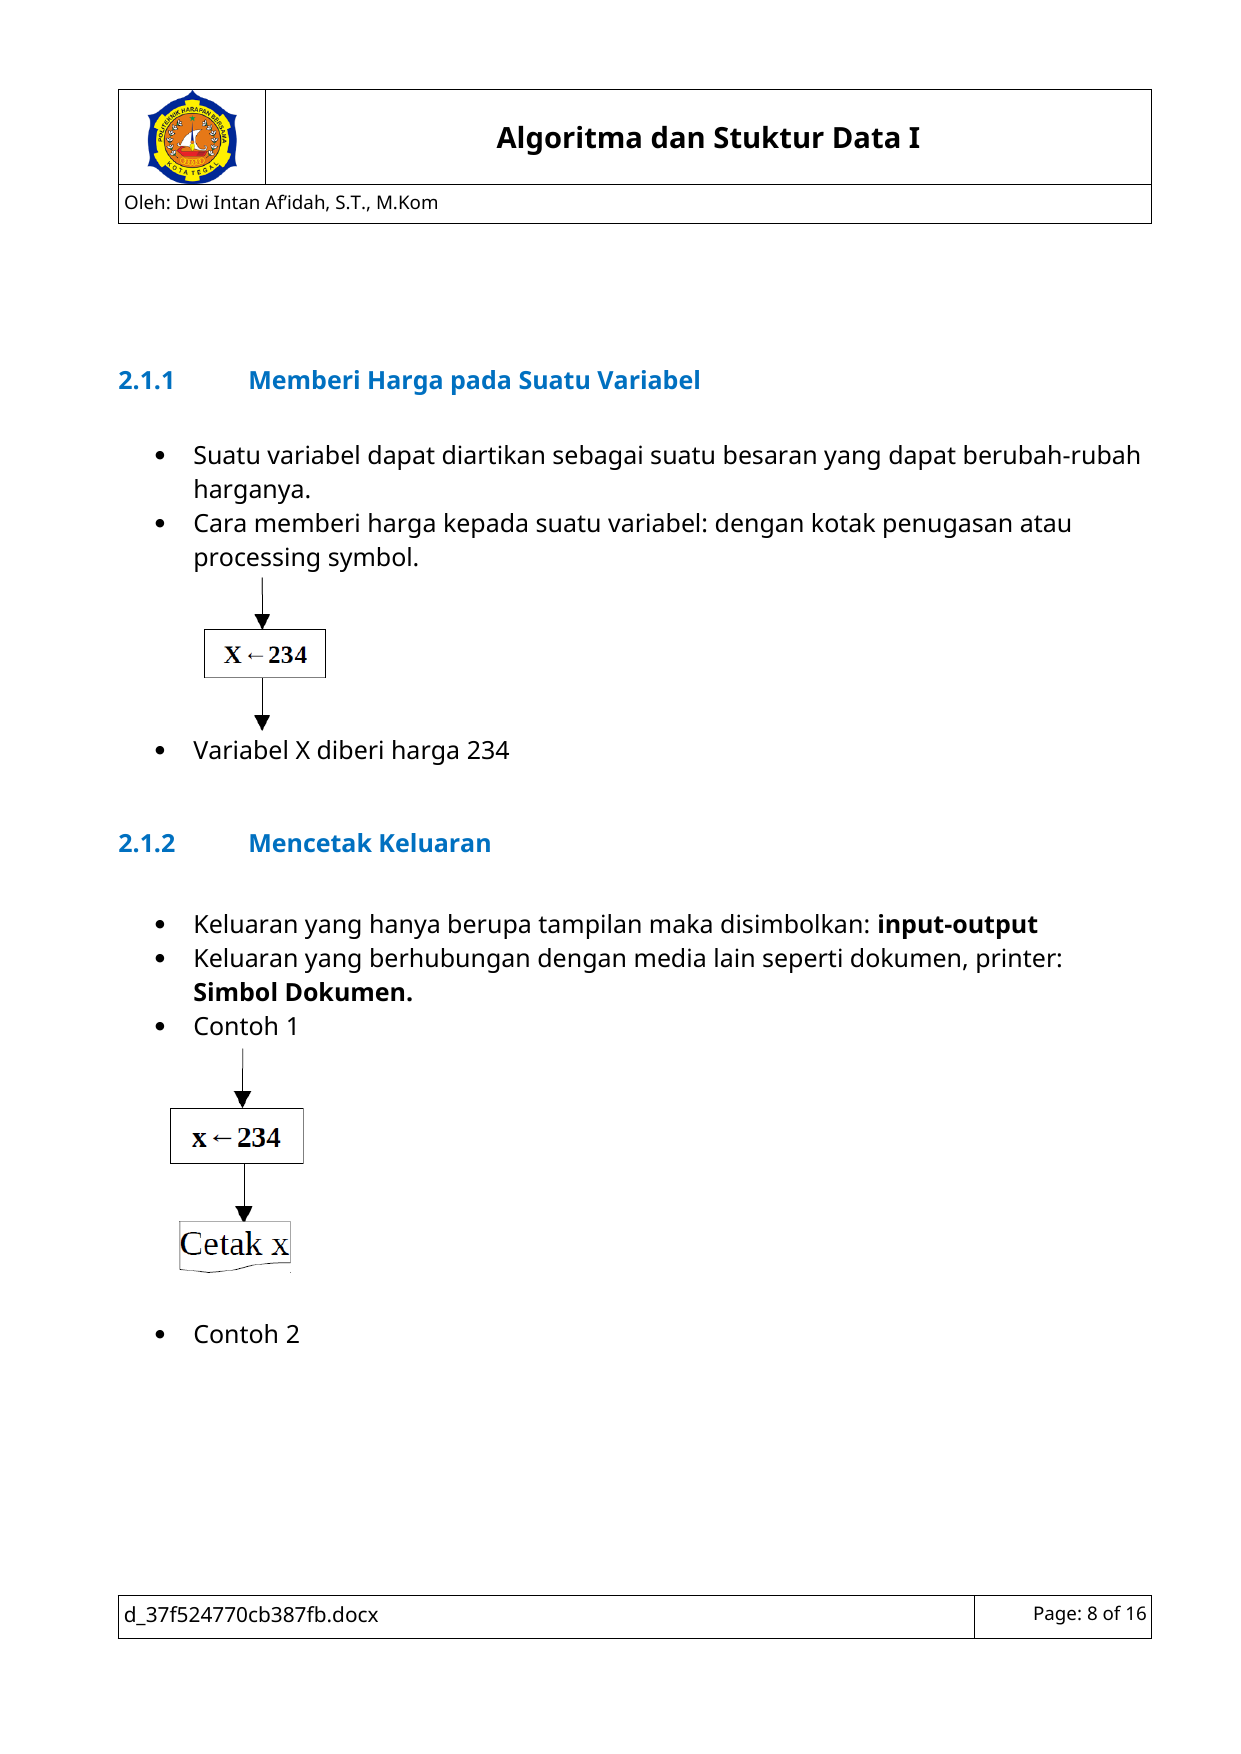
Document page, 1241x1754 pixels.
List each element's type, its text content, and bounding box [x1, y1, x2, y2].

picture [193, 573, 343, 733]
list Keluaran yang hanya berupa tampilan maka disimbolkan: input-output [156, 906, 1152, 940]
list Keluaran yang berhubungan dengan media lain seperti dokumen, printer: Simbol Dokumen. [156, 940, 1152, 1008]
list Suatu variabel dapat diartikan sebagai suatu besaran yang dapat berubah-rubah harganya. [156, 438, 1152, 506]
list Variabel X diberi harga 234 [156, 732, 1152, 767]
picture [147, 89, 237, 184]
list Contoh 1 [156, 1008, 1152, 1042]
picture [155, 1042, 316, 1283]
list Cara memberi harga kepada suatu variabel: dengan kotak penugasan atau processing symbol. [156, 506, 1152, 574]
list Contoh 2 [156, 1317, 1152, 1351]
subtitle Mencetak Keluaran [118, 826, 1152, 860]
subtitle Memberi Harga pada Suatu Variabel [118, 363, 1152, 397]
